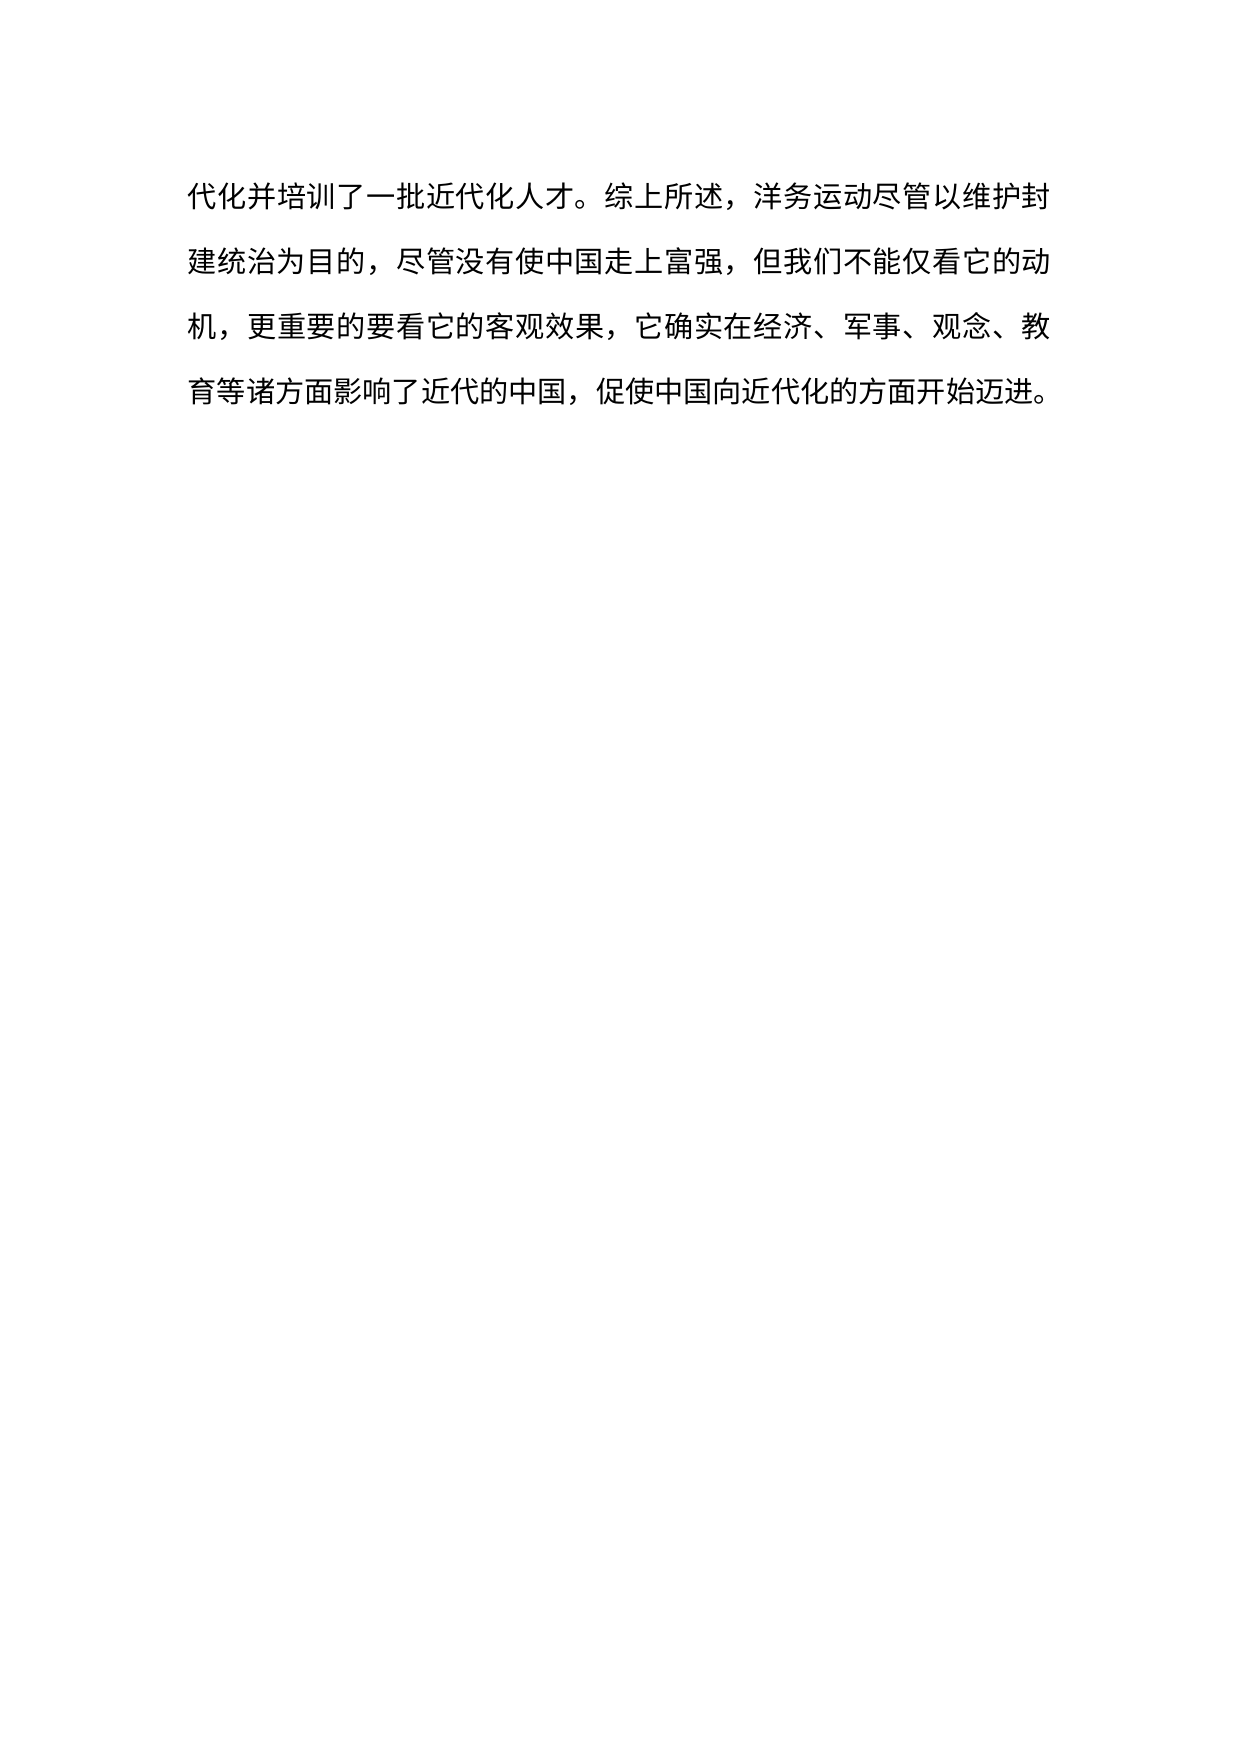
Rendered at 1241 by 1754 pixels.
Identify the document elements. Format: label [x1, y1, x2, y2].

text [187, 162, 1053, 422]
